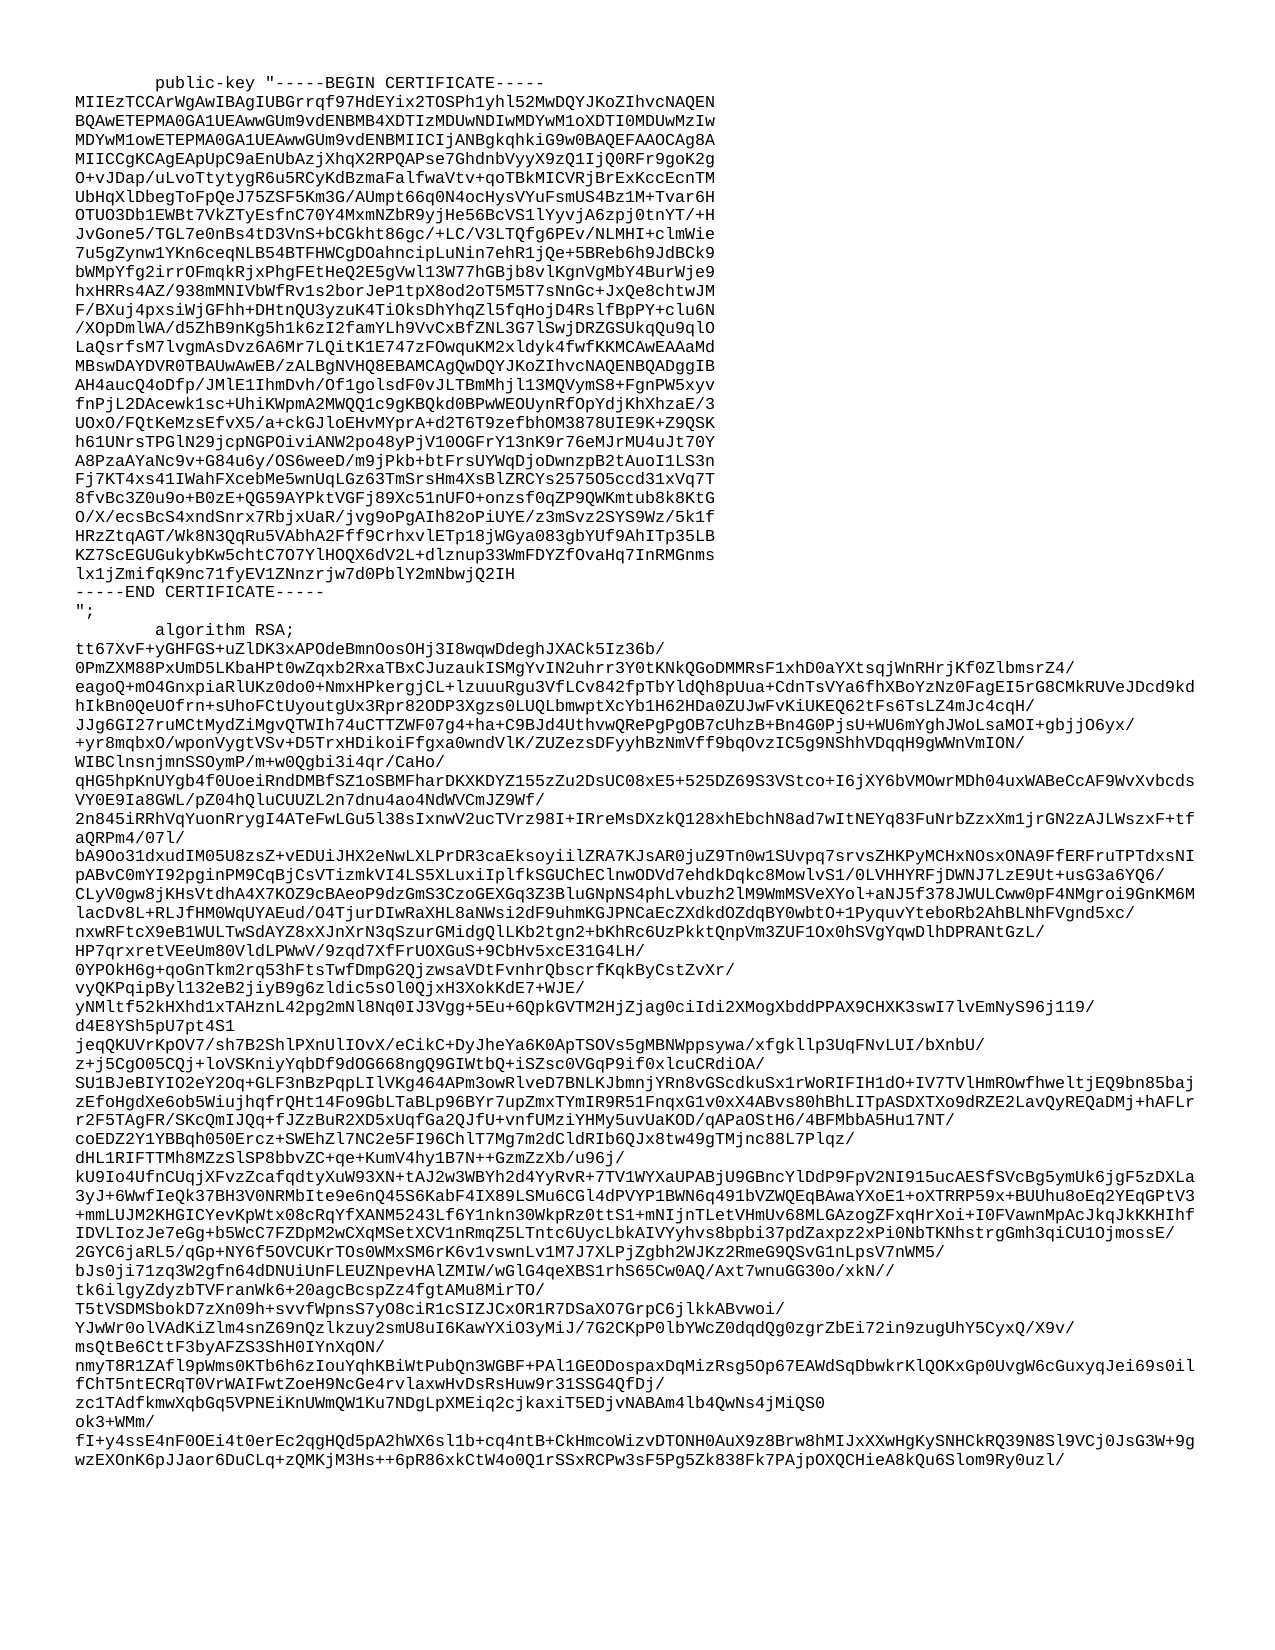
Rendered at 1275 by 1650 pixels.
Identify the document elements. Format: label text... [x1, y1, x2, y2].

text fnPjL2DAcewk1sc+UhiKWpmA2MWQQ1c9gKBQkd0BPwWEOUynRfOpYdjKhXhzaE/3 [75, 396, 1200, 414]
text A8PzaAYaNc9v+G84u6y/OS6weeD/m9jPkb+btFrsUYWqDjoDwnzpB2tAuoI1LS3n [75, 452, 1200, 471]
text hxHRRs4AZ/938mMNIVbWfRv1s2borJeP1tpX8od2oT5M5T7sNnGc+JxQe8chtwJM [75, 282, 1200, 301]
text UOxO/FQtKeMzsEfvX5/a+ckGJloEHvMYprA+d2T6T9zefbhOM3878UIE9K+Z9QSK [75, 414, 1200, 433]
text AH4aucQ4oDfp/JMlE1IhmDvh/Of1golsdF0vJLTBmMhjl13MQVymS8+FgnPW5xyv [75, 377, 1200, 396]
text h61UNrsTPGlN29jcpNGPOiviANW2po48yPjV10OGFrY13nK9r76eMJrMU4uJt70Y [75, 433, 1200, 452]
text public-key "-----BEGIN CERTIFICATE----- [75, 75, 1200, 94]
text tt67XvF+yGHFGS+uZlDK3xAPOdeBmnOosOHj3I8wqwDdeghJXACk5Iz36b/0PmZXM88PxUmD5LKbaHPt0wZqxb2RxaTBxCJuzaukISMgYvIN2uhrr3Y0tKNkQGoDMMRsF1xhD0aYXtsqjWnRHrjKf0ZlbmsrZ4/eagoQ+mO4GnxpiaRlUKz0do0+NmxHPkergjCL+lzuuuRgu3VfLCv842fpTbYldQh8pUua+CdnTsVYa6fhXBoYzNz0FagEI5rG8CMkRUVeJDcd9kdhIkBn0QeUOfrn+sUhoFCtUyoutgUx3Rpr82ODP3Xgzs0LUQLbmwptXcYb1H62HDa0ZUJwFvKiUKEQ62tFs6TsLZ4mJc4cqH/JJg6GI27ruMCtMydZiMgvQTWIh74uCTTZWF07g4+ha+C9BJd4UthvwQRePgPgOB7cUhzB+Bn4G0PjsU+WU6mYghJWoLsaMOI+gbjjO6yx/+yr8mqbxO/wponVygtVSv+D5TrxHDikoiFfgxa0wndVlK/ZUZezsDFyyhBzNmVff9bqOvzIC5g9NShhVDqqH9gWWnVmION/WIBClnsnjmnSSOymP/m+w0Qgbi3i4qr/CaHo/qHG5hpKnUYgb4f0UoeiRndDMBfSZ1oSBMFharDKXKDYZ155zZu2DsUC08xE5+525DZ69S3VStco+I6jXY6bVMOwrMDh04uxWABeCcAF9WvXvbcdsVY0E9Ia8GWL/pZ04hQluCUUZL2n7dnu4ao4NdWVCmJZ9Wf/2n845iRRhVqYuonRrygI4ATeFwLGu5l38sIxnwV2ucTVrz98I+IRreMsDXzkQ128xhEbchN8ad7wItNEYq83FuNrbZzxXm1jrGN2zAJLWszxF+tfaQRPm4/07l/bA9Oo31dxudIM05U8zsZ+vEDUiJHX2eNwLXLPrDR3caEksoyiilZRA7KJsAR0juZ9Tn0w1SUvpq7srvsZHKPyMCHxNOsxONA9FfERFruTPTdxsNIpABvC0mYI92pginPM9CqBjCsVTizmkVI4LS5XLuxiIplfkSGUChEClnwODVd7ehdkDqkc8MowlvS1/0LVHHYRFjDWNJ7LzE9Ut+usG3a6YQ6/CLyV0gw8jKHsVtdhA4X7KOZ9cBAeoP9dzGmS3CzoGEXGq3Z3BluGNpNS4phLvbuzh2lM9WmMSVeXYol+aNJ5f378JWULCww0pF4NMgroi9GnKM6MlacDv8L+RLJfHM0WqUYAEud/O4TjurDIwRaXHL8aNWsi2dF9uhmKGJPNCaEcZXdkdOZdqBY0wbtO+1PyquvYteboRb2AhBLNhFVgnd5xc/nxwRFtcX9eB1WULTwSdAYZ8xXJnXrN3qSzurGMidgQlLKb2tgn2+bKhRc6UzPkktQnpVm3ZUF1Ox0hSVgYqwDlhDPRANtGzL/HP7qrxretVEeUm80VldLPWwV/9zqd7XfFrUOXGuS+9CbHv5xcE31G4LH/0YPOkH6g+qoGnTkm2rq53hFtsTwfDmpG2QjzwsaVDtFvnhrQbscrfKqkByCstZvXr/vyQKPqipByl132eB2jiyB9g6zldic5sOl0QjxH3XokKdE7+WJE/yNMltf52kHXhd1xTAHznL42pg2mNl8Nq0IJ3Vgg+5Eu+6QpkGVTM2HjZjag0ciIdi2XMogXbddPPAX9CHXK3swI7lvEmNyS96j119/d4E8YSh5pU7pt4S1 [75, 641, 1200, 1037]
text Fj7KT4xs41IWahFXcebMe5wnUqLGz63TmSrsHm4XsBlZRCYs2575O5ccd31xVq7T [75, 471, 1200, 490]
text HRzZtqAGT/Wk8N3QqRu5VAbhA2Fff9CrhxvlETp18jWGya083gbYUf9AhITp35LB [75, 527, 1200, 546]
text lx1jZmifqK9nc71fyEV1ZNnzrjw7d0PblY2mNbwjQ2IH [75, 565, 1200, 584]
text -----END CERTIFICATE----- [75, 584, 1200, 603]
text BQAwETEPMA0GA1UEAwwGUm9vdENBMB4XDTIzMDUwNDIwMDYwM1oXDTI0MDUwMzIw [75, 113, 1200, 132]
text jeqQKUVrKpOV7/sh7B2ShlPXnUlIOvX/eCikC+DyJheYa6K0ApTSOVs5gMBNWppsywa/xfgkllp3UqFNvLUI/bXnbU/z+j5CgO05CQj+loVSKniyYqbDf9dOG668ngQ9GIWtbQ+iSZsc0VGqP9if0xlcuCRdiOA/SU1BJeBIYIO2eY2Oq+GLF3nBzPqpLIlVKg464APm3owRlveD7BNLKJbmnjYRn8vGScdkuSx1rWoRIFIH1dO+IV7TVlHmROwfhweltjEQ9bn85bajzEfoHgdXe6ob5WiujhqfrQHt14Fo9GbLTaBLp96BYr7upZmxTYmIR9R51FnqxG1v0xX4ABvs80hBhLITpASDXTXo9dRZE2LavQyREQaDMj+hAFLrr2F5TAgFR/SKcQmIJQq+fJZzBuR2XD5xUqfGa2QJfU+vnfUMziYHMy5uvUaKOD/qAPaOStH6/4BFMbbA5Hu17NT/coEDZ2Y1YBBqh050Ercz+SWEhZl7NC2e5FI96ChlT7Mg7m2dCldRIb6QJx8tw49gTMjnc88L7Plqz/dHL1RIFTTMh8MZzSlSP8bbvZC+qe+KumV4hy1B7N++GzmZzXb/u96j/kU9Io4UfnCUqjXFvzZcafqdtyXuW93XN+tAJ2w3WBYh2d4YyRvR+7TV1WYXaUPABjU9GBncYlDdP9FpV2NI915ucAESfSVcBg5ymUk6jgF5zDXLa3yJ+6WwfIeQk37BH3V0NRMbIte9e6nQ45S6KabF4IX89LSMu6CGl4dPVYP1BWN6q491bVZWQEqBAwaYXoE1+oXTRRP59x+BUUhu8oEq2YEqGPtV3+mmLUJM2KHGICYevKpWtx08cRqYfXANM5243Lf6Y1nkn30WkpRz0ttS1+mNIjnTLetVHmUv68MLGAzogZFxqHrXoi+I0FVawnMpAcJkqJkKKHIhfIDVLIozJe7eGg+b5WcC7FZDpM2wCXqMSetXCV1nRmqZ5LTntc6UycLbkAIVYyhvs8bpbi37pdZaxpz2xPi0NbTKNhstrgGmh3qiCU1OjmossE/2GYC6jaRL5/qGp+NY6f5OVCUKrTOs0WMxSM6rK6v1vswnLv1M7J7XLPjZgbh2WJKz2RmeG9QSvG1nLpsV7nWM5/bJs0ji71zq3W2gfn64dDNUiUnFLEUZNpevHAlZMIW/wGlG4qeXBS1rhS65Cw0AQ/Axt7wnuGG30o/xkN//tk6ilgyZdyzbTVFranWk6+20agcBcspZz4fgtAMu8MirTO/T5tVSDMSbokD7zXn09h+svvfWpnsS7yO8ciR1cSIZJCxOR1R7DSaXO7GrpC6jlkkABvwoi/YJwWr0olVAdKiZlm4snZ69nQzlkzuy2smU8uI6KawYXiO3yMiJ/7G2CKpP0lbYWcZ0dqdQg0zgrZbEi72in9zugUhY5CyxQ/X9v/msQtBe6CttF3byAFZS3ShH0IYnXqON/nmyT8R1ZAfl9pWms0KTb6h6zIouYqhKBiWtPubQn3WGBF+PAl1GEODospaxDqMizRsg5Op67EAWdSqDbwkrKlQOKxGp0UvgW6cGuxyqJei69s0ilfChT5ntECRqT0VrWAIFwtZoeH9NcGe4rvlaxwHvDsRsHuw9r31SSG4QfDj/zc1TAdfkmwXqbGq5VPNEiKnUWmQW1Ku7NDgLpXMEiq2cjkaxiT5EDjvNABAm4lb4QwNs4jMiQS0 [75, 1037, 1200, 1414]
text O+vJDap/uLvoTtytygR6u5RCyKdBzmaFalfwaVtv+qoTBkMICVRjBrExKccEcnTM [75, 169, 1200, 188]
text OTUO3Db1EWBt7VkZTyEsfnC70Y4MxmNZbR9yjHe56BcVS1lYyvjA6zpj0tnYT/+H [75, 207, 1200, 226]
text MIICCgKCAgEApUpC9aEnUbAzjXhqX2RPQAPse7GhdnbVyyX9zQ1IjQ0RFr9goK2g [75, 150, 1200, 169]
text 7u5gZynw1YKn6ceqNLB54BTFHWCgDOahncipLuNin7ehR1jQe+5BReb6h9JdBCk9 [75, 245, 1200, 263]
text MIIEzTCCArWgAwIBAgIUBGrrqf97HdEYix2TOSPh1yhl52MwDQYJKoZIhvcNAQEN [75, 94, 1200, 113]
text MDYwM1owETEPMA0GA1UEAwwGUm9vdENBMIICIjANBgkqhkiG9w0BAQEFAAOCAg8A [75, 132, 1200, 150]
text bWMpYfg2irrOFmqkRjxPhgFEtHeQ2E5gVwl13W77hGBjb8vlKgnVgMbY4BurWje9 [75, 263, 1200, 282]
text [75, 1414, 1200, 1470]
text "; [75, 603, 1200, 622]
text LaQsrfsM7lvgmAsDvz6A6Mr7LQitK1E747zFOwquKM2xldyk4fwfKKMCAwEAAaMd [75, 339, 1200, 358]
text JvGone5/TGL7e0nBs4tD3VnS+bCGkht86gc/+LC/V3LTQfg6PEv/NLMHI+clmWie [75, 226, 1200, 245]
text /XOpDmlWA/d5ZhB9nKg5h1k6zI2famYLh9VvCxBfZNL3G7lSwjDRZGSUkqQu9qlO [75, 320, 1200, 339]
text MBswDAYDVR0TBAUwAwEB/zALBgNVHQ8EBAMCAgQwDQYJKoZIhvcNAQENBQADggIB [75, 358, 1200, 377]
text 8fvBc3Z0u9o+B0zE+QG59AYPktVGFj89Xc51nUFO+onzsf0qZP9QWKmtub8k8KtG [75, 490, 1200, 509]
text F/BXuj4pxsiWjGFhh+DHtnQU3yzuK4TiOksDhYhqZl5fqHojD4RslfBpPY+clu6N [75, 301, 1200, 320]
text O/X/ecsBcS4xndSnrx7RbjxUaR/jvg9oPgAIh82oPiUYE/z3mSvz2SYS9Wz/5k1f [75, 509, 1200, 527]
text KZ7ScEGUGukybKw5chtC7O7YlHOQX6dV2L+dlznup33WmFDYZfOvaHq7InRMGnms [75, 546, 1200, 565]
text algorithm RSA; [75, 622, 1200, 641]
text UbHqXlDbegToFpQeJ75ZSF5Km3G/AUmpt66q0N4ocHysVYuFsmUS4Bz1M+Tvar6H [75, 188, 1200, 207]
